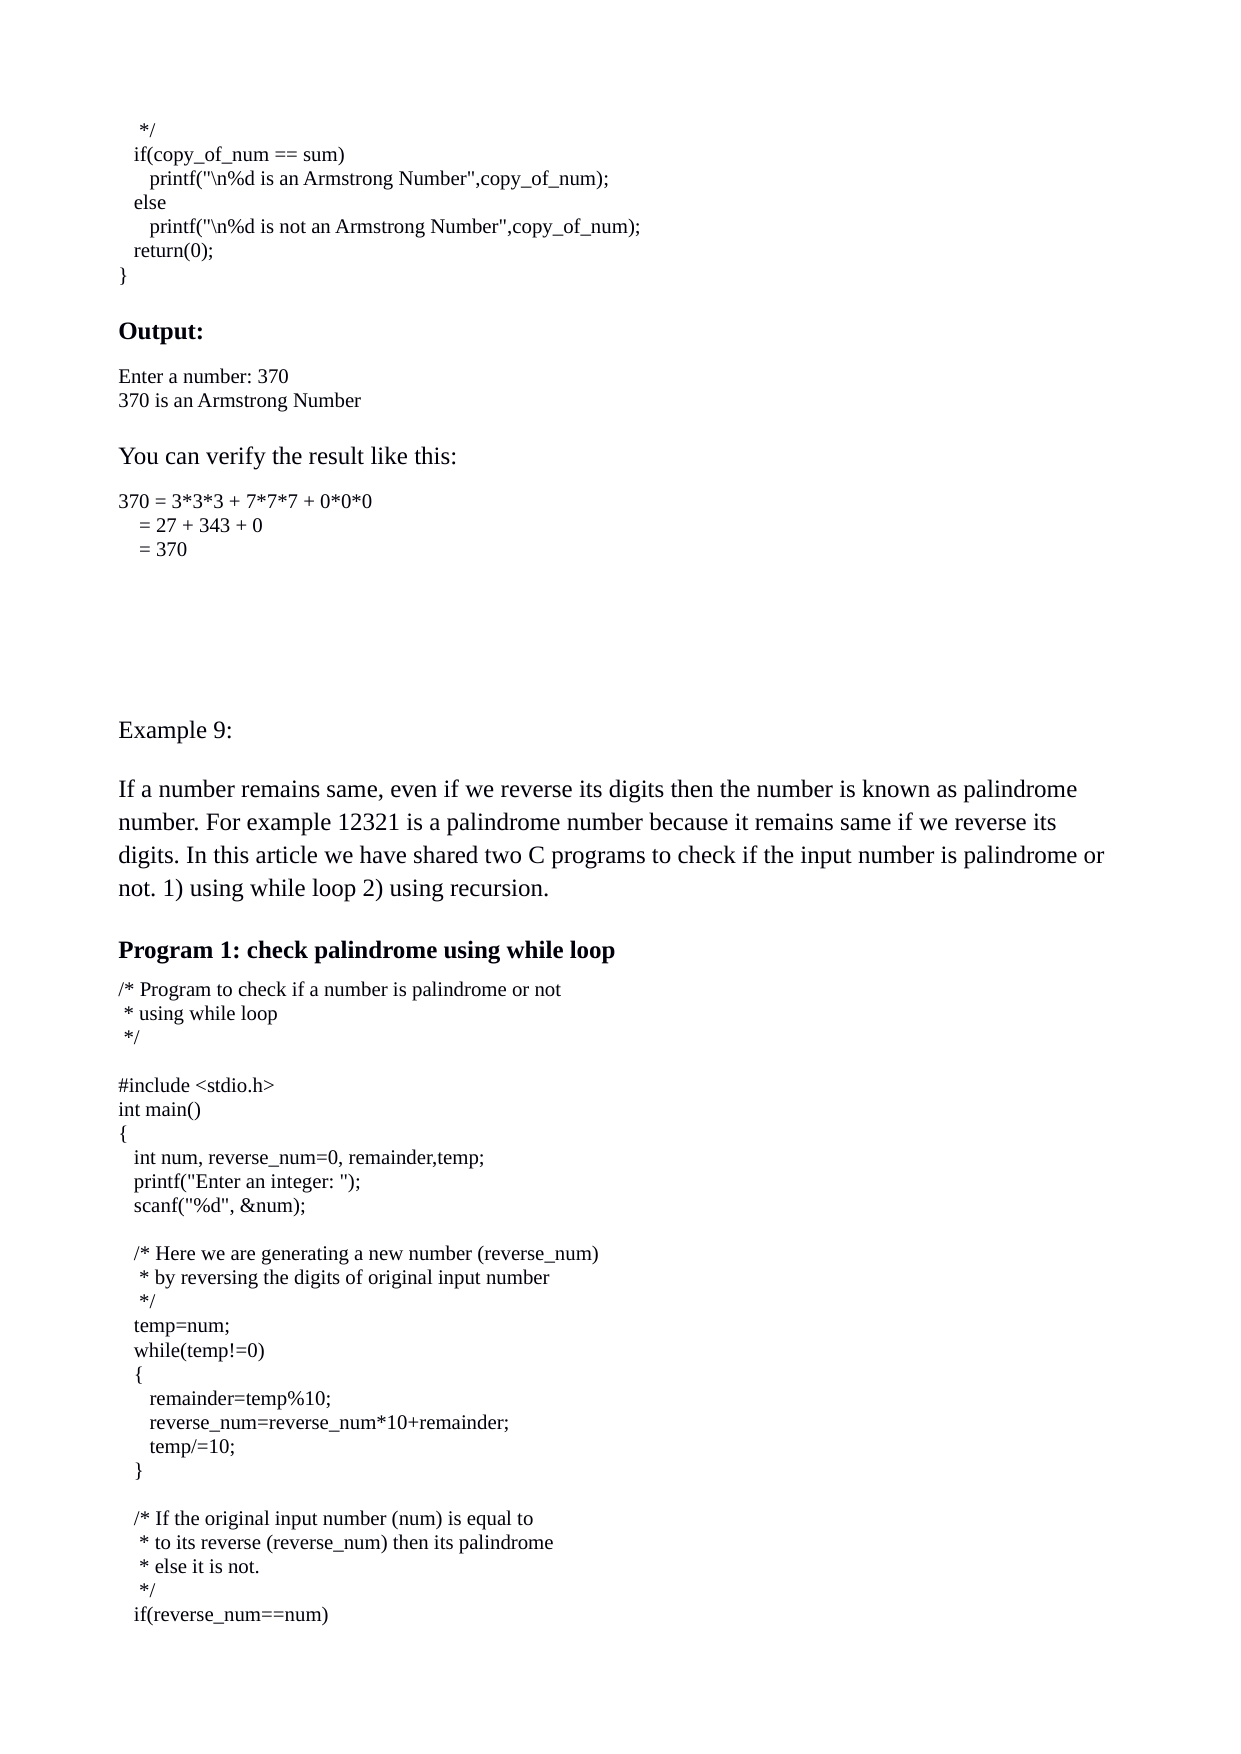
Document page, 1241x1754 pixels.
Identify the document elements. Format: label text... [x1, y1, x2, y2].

text Enter a number: 370 [118, 364, 1122, 388]
text return(0); [118, 238, 1122, 262]
text if(reverse_num==num) [118, 1602, 1122, 1626]
text = 370 [118, 537, 1122, 561]
text You can verify the result like this: [118, 441, 1122, 470]
text * to its reverse (reverse_num) then its palindrome [118, 1530, 1122, 1554]
text int num, reverse_num=0, remainder,temp; [118, 1145, 1122, 1169]
subtitle Program 1: check palindrome using while loop [118, 935, 1122, 964]
text /* Program to check if a number is palindrome or not [118, 977, 1122, 1001]
text else [118, 190, 1122, 214]
text = 27 + 343 + 0 [118, 513, 1122, 537]
text reverse_num=reverse_num*10+remainder; [118, 1410, 1122, 1434]
text remainder=temp%10; [118, 1386, 1122, 1410]
text /* Here we are generating a new number (reverse_num) [118, 1241, 1122, 1265]
text */ [118, 118, 1122, 142]
subtitle Example 9: [118, 716, 1122, 744]
text */ [118, 1289, 1122, 1313]
text */ [118, 1025, 1122, 1049]
text */ [118, 1578, 1122, 1602]
text printf("Enter an integer: "); [118, 1169, 1122, 1193]
text * using while loop [118, 1001, 1122, 1025]
text { [118, 1121, 1122, 1145]
text temp/=10; [118, 1434, 1122, 1458]
text printf("\n%d is an Armstrong Number",copy_of_num); [118, 166, 1122, 190]
text If a number remains same, even if we reverse its digits then the number is known as palindrome number. For example 12321 is a palindrome number because it remains same if we reverse its digits. In this article we have shared two C programs to check if the input number is palindrome or not. 1) using while loop 2) using recursion. [118, 774, 1122, 902]
text #include <stdio.h> [118, 1073, 1122, 1097]
text printf("\n%d is not an Armstrong Number",copy_of_num); [118, 214, 1122, 238]
text temp=num; [118, 1313, 1122, 1337]
text scanf("%d", &num); [118, 1193, 1122, 1217]
text } [118, 1458, 1122, 1482]
text /* If the original input number (num) is equal to [118, 1506, 1122, 1530]
text 370 is an Armstrong Number [118, 388, 1122, 412]
text Output: [118, 316, 1122, 345]
text * by reversing the digits of original input number [118, 1265, 1122, 1289]
text if(copy_of_num == sum) [118, 142, 1122, 166]
text int main() [118, 1097, 1122, 1121]
text 370 = 3*3*3 + 7*7*7 + 0*0*0 [118, 489, 1122, 513]
text * else it is not. [118, 1554, 1122, 1578]
text } [118, 262, 1122, 287]
text while(temp!=0) [118, 1337, 1122, 1362]
text { [118, 1362, 1122, 1386]
